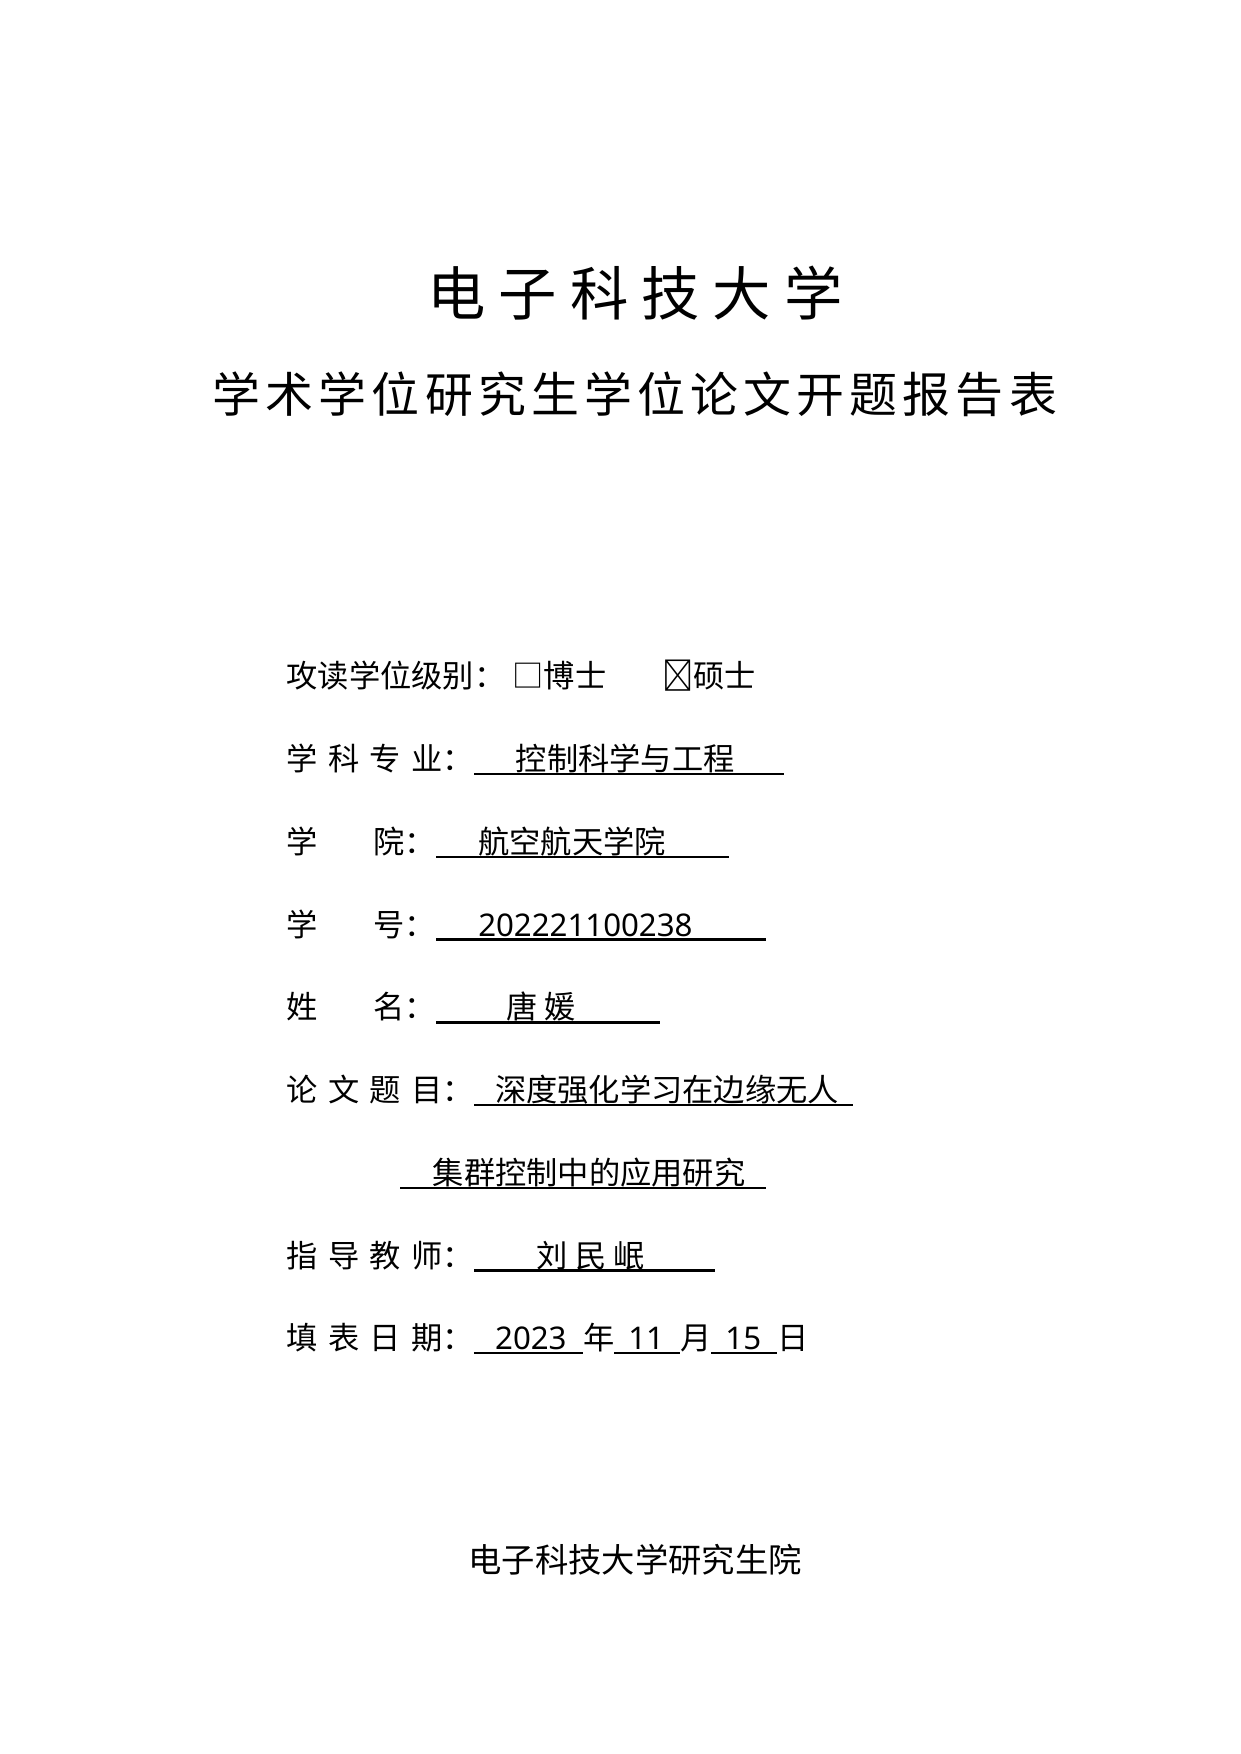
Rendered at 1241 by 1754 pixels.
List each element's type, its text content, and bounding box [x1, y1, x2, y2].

text 电 子 科 技 大 学 [153, 248, 1116, 332]
text 姓 名： 唐 媛 [153, 983, 1116, 1028]
text 电子科技大学研究生院 [153, 1534, 1116, 1582]
text 学科专业： 控制科学与工程 [153, 734, 1116, 779]
text 论文题目： 深度强化学习在边缘无人 [153, 1065, 1116, 1111]
text 集群控制中的应用研究 [153, 1148, 1116, 1193]
text 学术学位研究生学位论文开题报告表 [153, 357, 1116, 427]
text 学 号： 202221100238 [153, 900, 1116, 945]
text 攻读学位级别： □博士 硕士 [153, 652, 1116, 697]
text 学 院： 航空航天学院 [153, 817, 1116, 862]
text 指导教师： 刘 民 岷 [153, 1231, 1116, 1276]
text 填表日期： 2023 年 11 月 15 日 [153, 1313, 1116, 1359]
